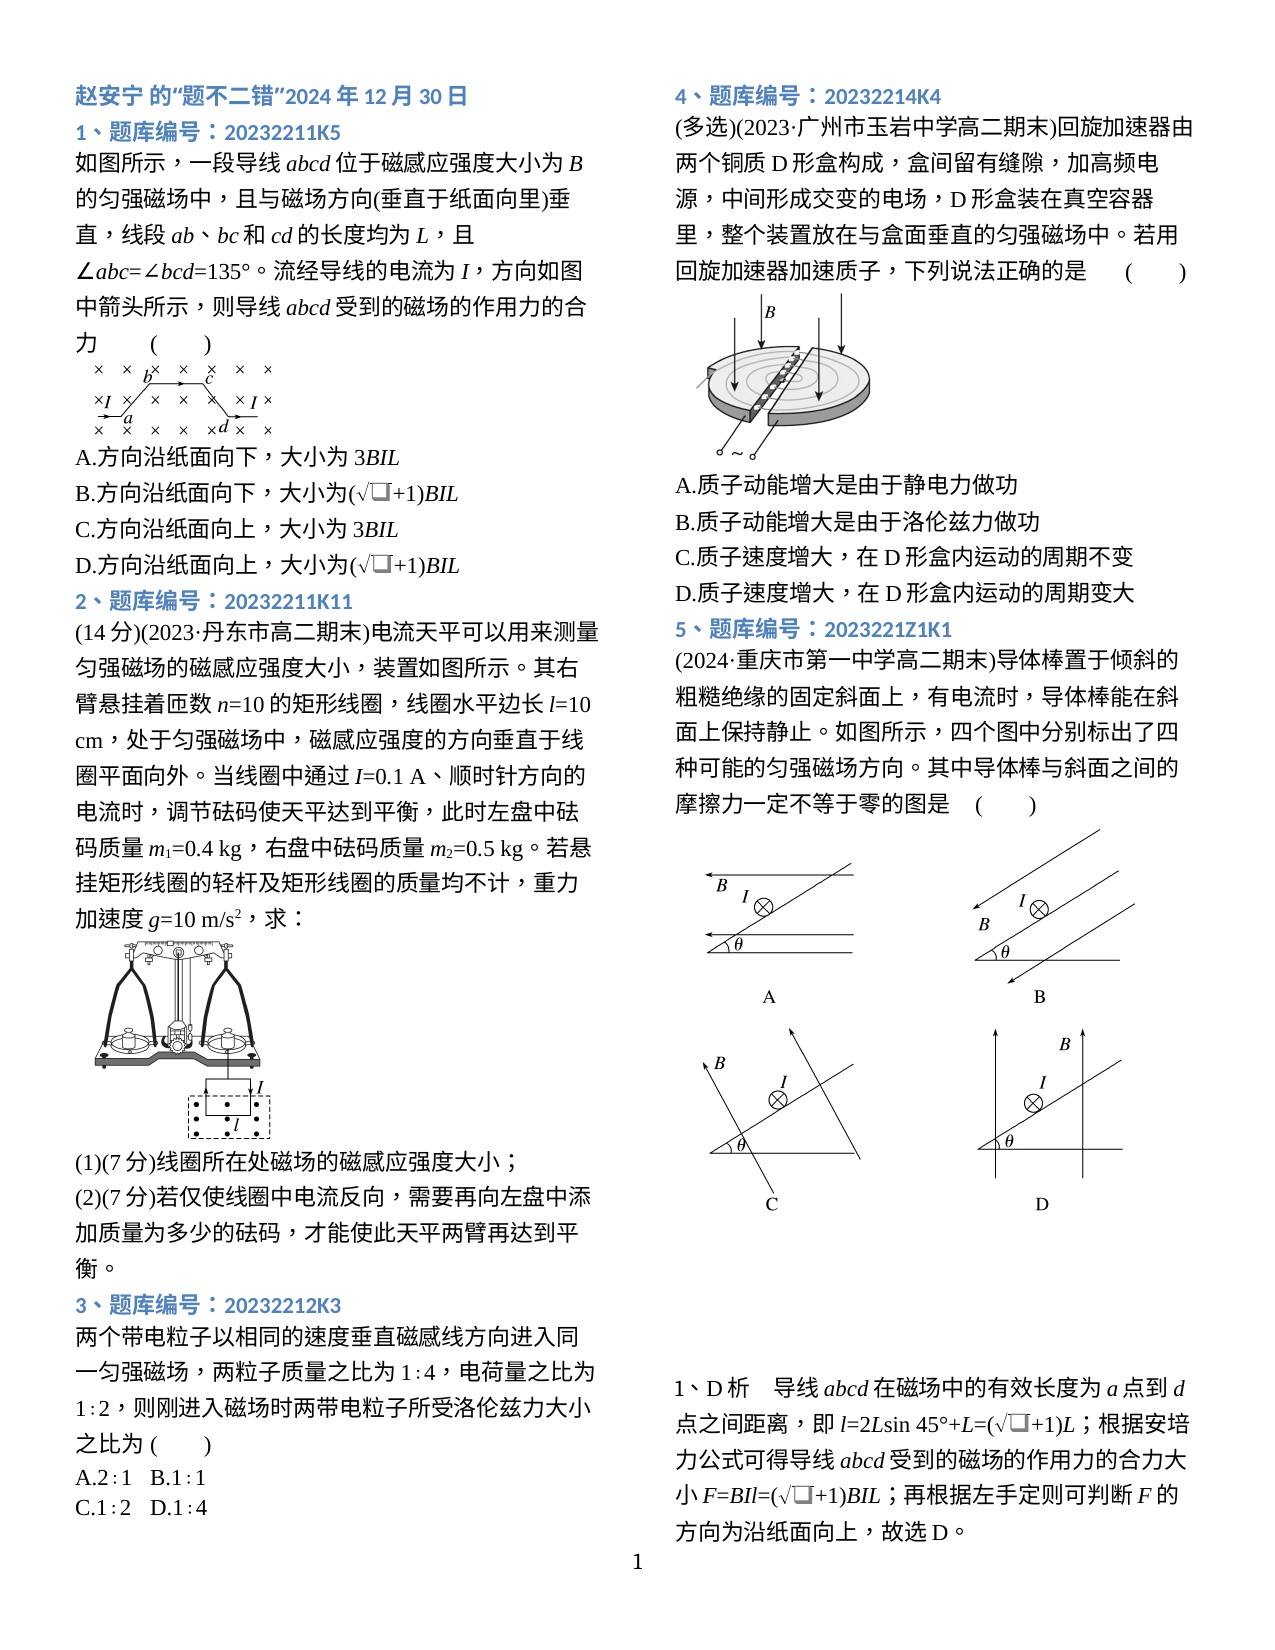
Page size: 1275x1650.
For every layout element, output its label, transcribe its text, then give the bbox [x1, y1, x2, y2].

subtitle 5、题库编号：2023221Z1K1 [675, 613, 1200, 644]
text 两个带电粒子以相同的速度垂直磁感线方向进入同一匀强磁场，两粒子质量之比为1∶4，电荷量之比为1∶2，则刚进入磁场时两带电粒子所受洛伦兹力大小之比为 ( ) [75, 1320, 600, 1459]
subtitle 4、题库编号：20232214K4 [675, 80, 1200, 111]
text (1)(7分)线圈所在处磁场的磁感应强度大小； [75, 1145, 600, 1177]
text D.方向沿纸面向上，大小为(+1)BIL [75, 549, 600, 580]
subtitle 2、题库编号：20232211K11 [75, 584, 600, 616]
text A.2∶1 B.1∶1 [75, 1464, 600, 1491]
text (2)(7分)若仅使线圈中电流反向，需要再向左盘中添加质量为多少的砝码，才能使此天平两臂再达到平衡。 [75, 1181, 600, 1284]
text C.方向沿纸面向上，大小为3BIL [75, 513, 600, 544]
subtitle 赵安宁 的“题不二错”2024年12月30日 [75, 80, 600, 111]
picture [693, 290, 872, 466]
text 如图所示，一段导线abcd位于磁感应强度大小为B的匀强磁场中，且与磁场方向(垂直于纸面向里)垂直，线段ab、bc和cd的长度均为L，且∠abc=∠bcd=135°。流经导线的电流为I，方向如图中箭头所示，则导线abcd受到的磁场的作用力的合力 ( ) [75, 147, 600, 358]
text C.1∶2 D.1∶4 [75, 1494, 600, 1521]
text 1、D析 导线abcd在磁场中的有效长度为a点到d点之间距离，即l=2Lsin 45°+L=(+1)L；根据安培力公式可得导线abcd受到的磁场的作用力的合力大小F=BIl=(+1)BIL；再根据左手定则可判断F的方向为沿纸面向上，故选D。 [675, 1372, 1200, 1547]
subtitle 3、题库编号：20232212K3 [75, 1289, 600, 1320]
text B.质子动能增大是由于洛伦兹力做功 [675, 505, 1200, 537]
picture [93, 362, 272, 437]
text A.方向沿纸面向下，大小为3BIL [75, 441, 600, 472]
text (2024·重庆市第一中学高二期末)导体棒置于倾斜的粗糙绝缘的固定斜面上，有电流时，导体棒能在斜面上保持静止。如图所示，四个图中分别标出了四种可能的匀强磁场方向。其中导体棒与斜面之间的摩擦力一定不等于零的图是 ( ) [675, 644, 1200, 819]
text C.质子速度增大，在D形盒内运动的周期不变 [675, 541, 1200, 573]
picture [93, 939, 272, 1142]
text (多选)(2023·广州市玉岩中学高二期末)回旋加速器由两个铜质D形盒构成，盒间留有缝隙，加高频电源，中间形成交变的电场，D形盒装在真空容器里，整个装置放在与盒面垂直的匀强磁场中。若用回旋加速器加速质子，下列说法正确的是 ( ) [675, 111, 1200, 286]
picture [693, 1012, 1130, 1217]
text D.质子速度增大，在D形盒内运动的周期变大 [675, 577, 1200, 608]
subtitle 1、题库编号：20232211K5 [75, 116, 600, 147]
text B.方向沿纸面向下，大小为(+1)BIL [75, 477, 600, 508]
text A.质子动能增大是由于静电力做功 [675, 469, 1200, 501]
picture [693, 824, 1140, 1009]
text (14分)(2023·丹东市高二期末)电流天平可以用来测量匀强磁场的磁感应强度大小，装置如图所示。其右臂悬挂着匝数n=10的矩形线圈，线圈水平边长l=10 cm，处于匀强磁场中，磁感应强度的方向垂直于线圈平面向外。当线圈中通过I=0.1 A、顺时针方向的电流时，调节砝码使天平达到平衡，此时左盘中砝码质量m1=0.4 kg，右盘中砝码质量m2=0.5 kg。若悬挂矩形线圈的轻杆及矩形线圈的质量均不计，重力加速度g=10 m/s2，求： [75, 616, 600, 934]
